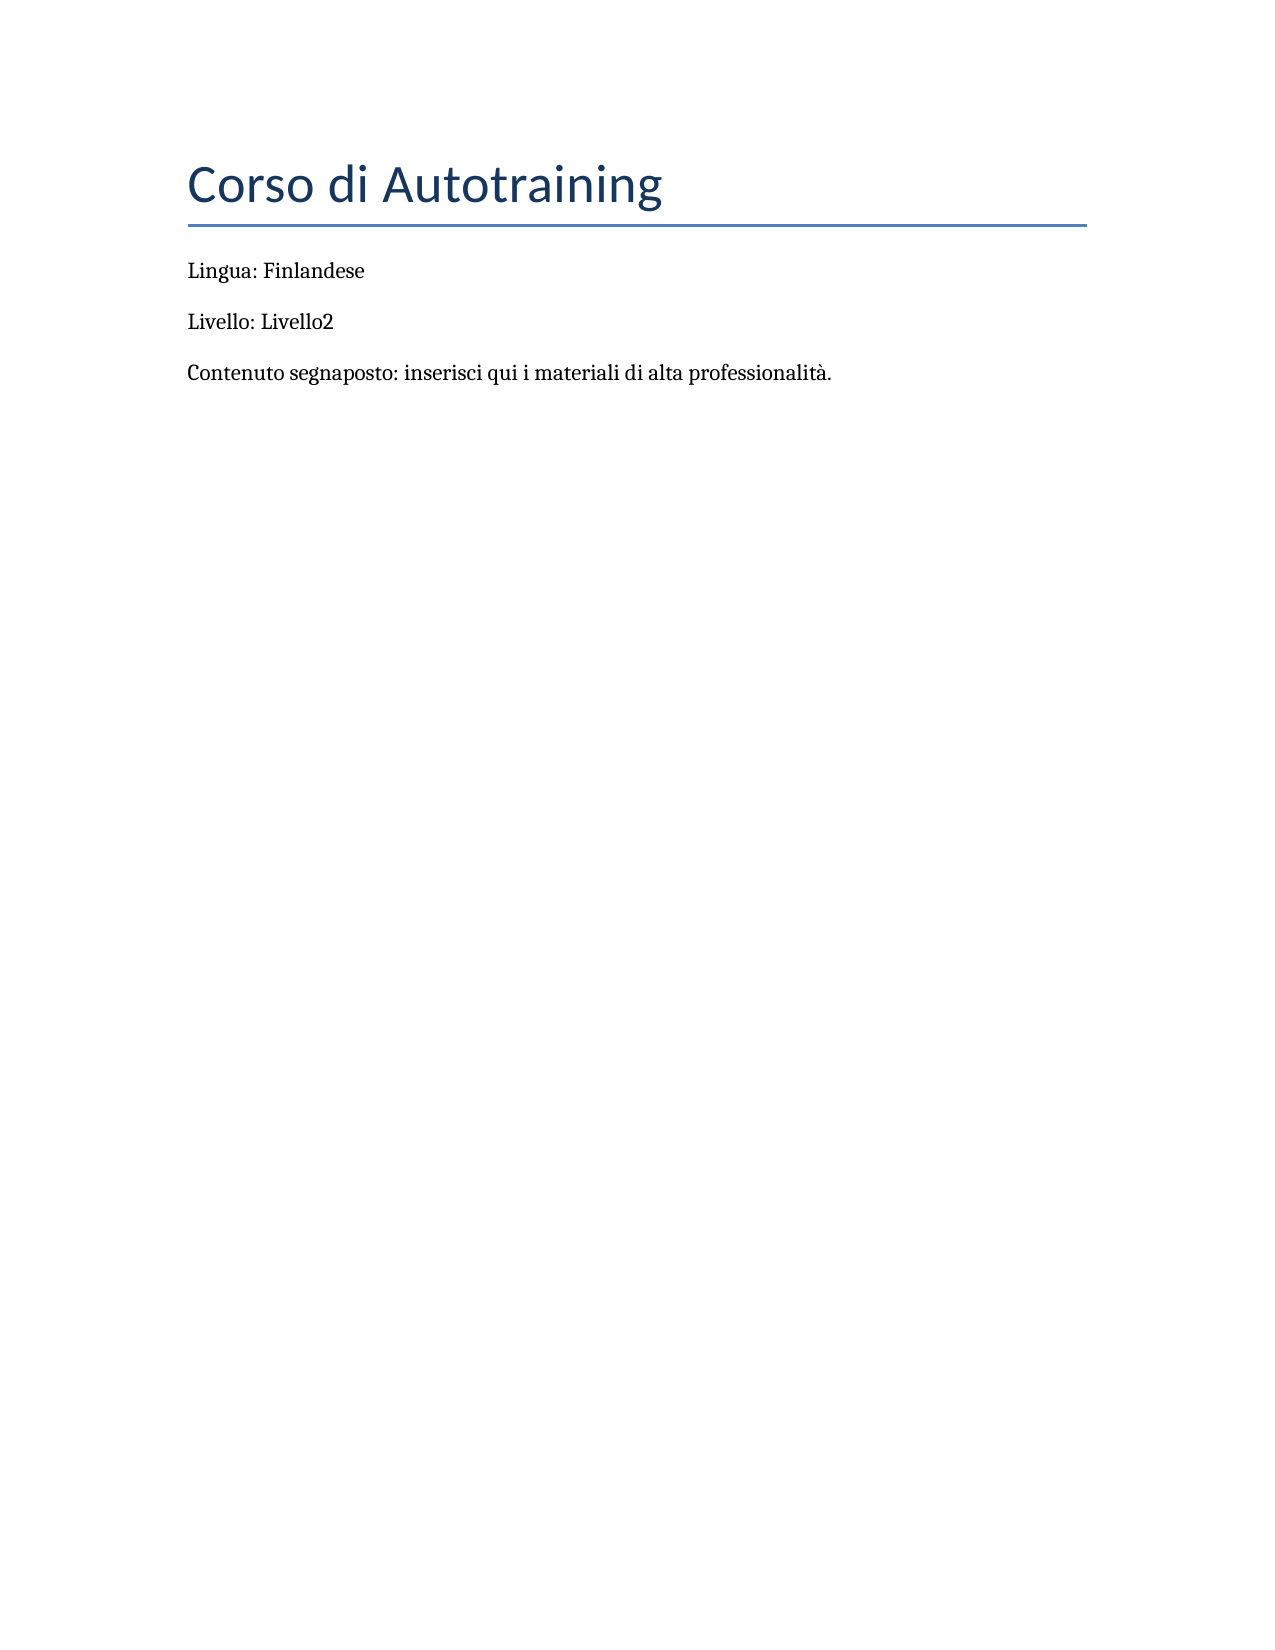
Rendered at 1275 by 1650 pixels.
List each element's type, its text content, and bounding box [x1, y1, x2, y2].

title Corso di Autotraining [187, 150, 1087, 227]
text Livello: Livello2 [187, 309, 1087, 335]
text Lingua: Finlandese [187, 258, 1087, 284]
text Contenuto segnaposto: inserisci qui i materiali di alta professionalità. [187, 360, 1087, 386]
